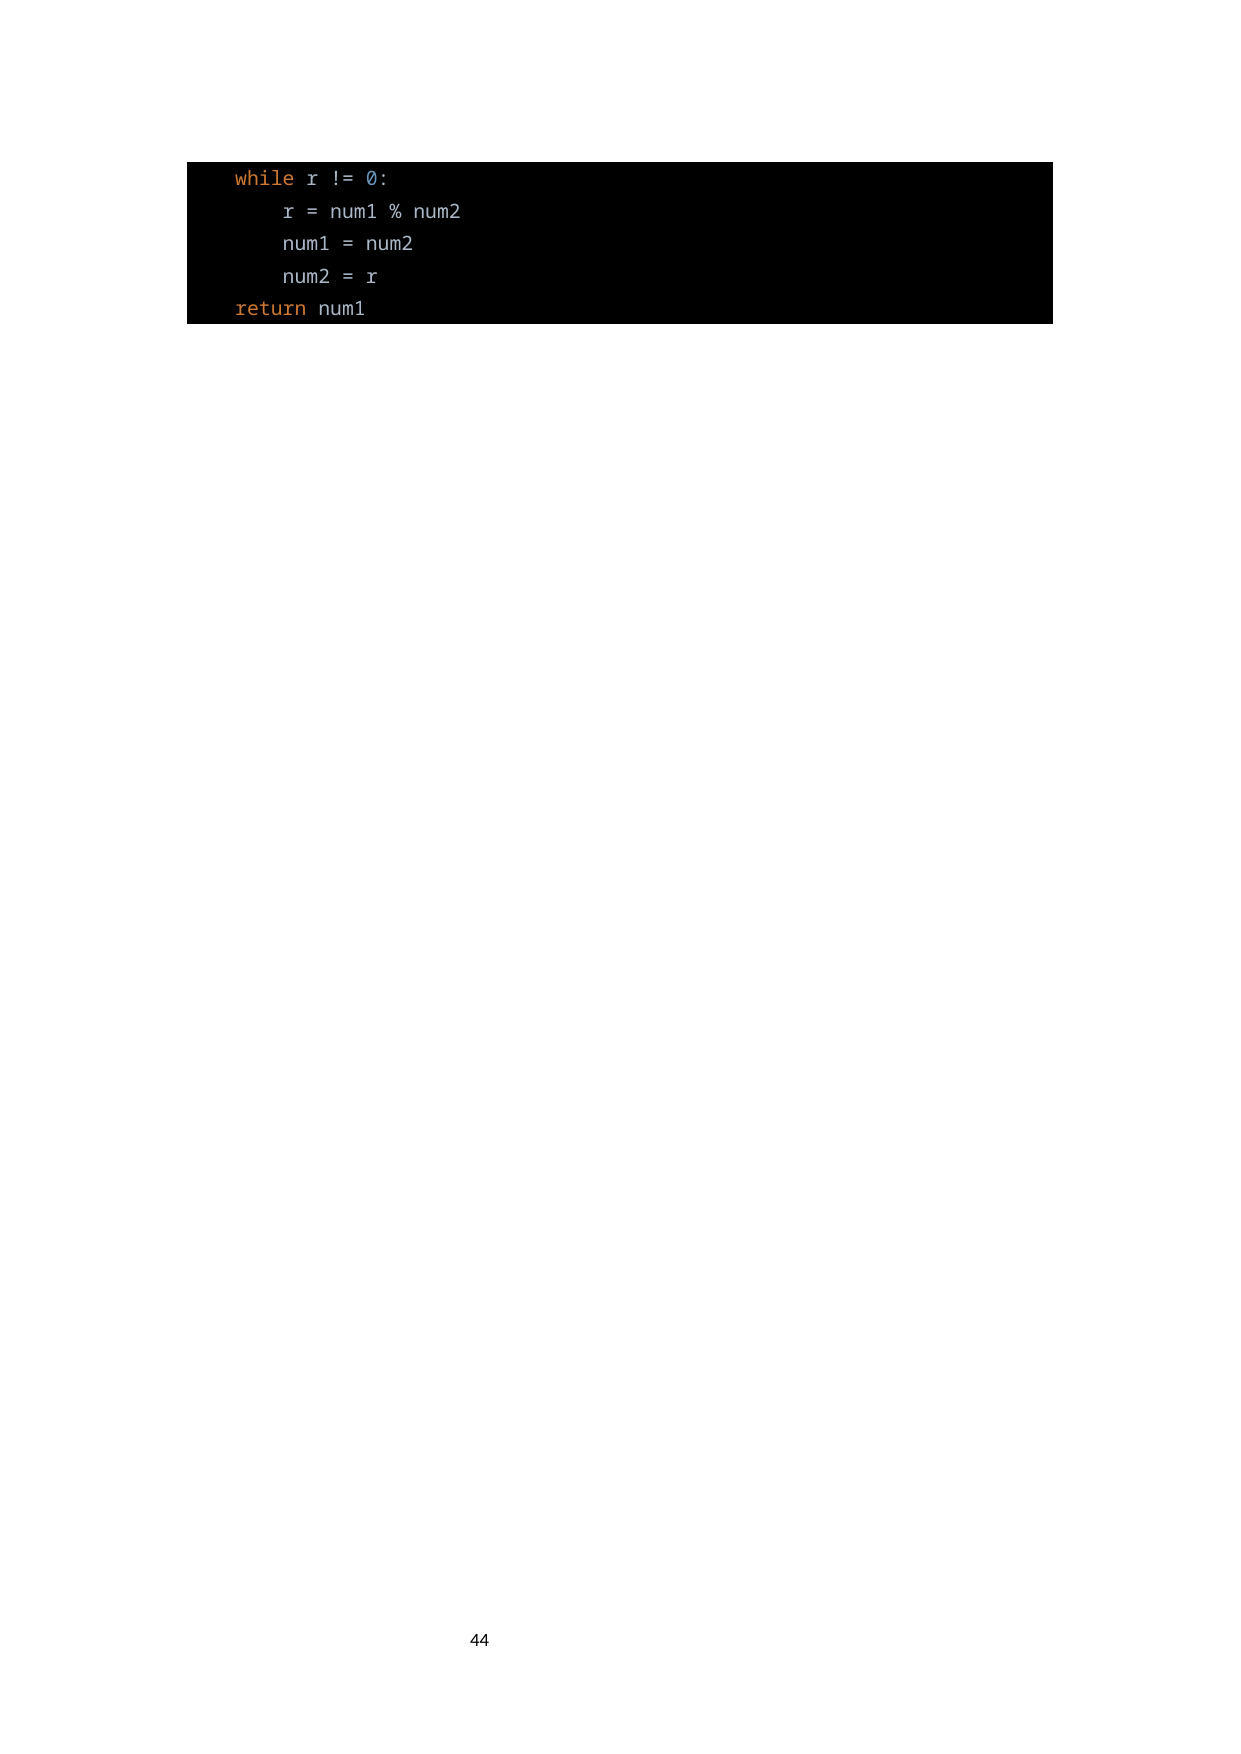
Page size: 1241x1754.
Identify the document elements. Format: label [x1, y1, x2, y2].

text [187, 162, 1053, 324]
